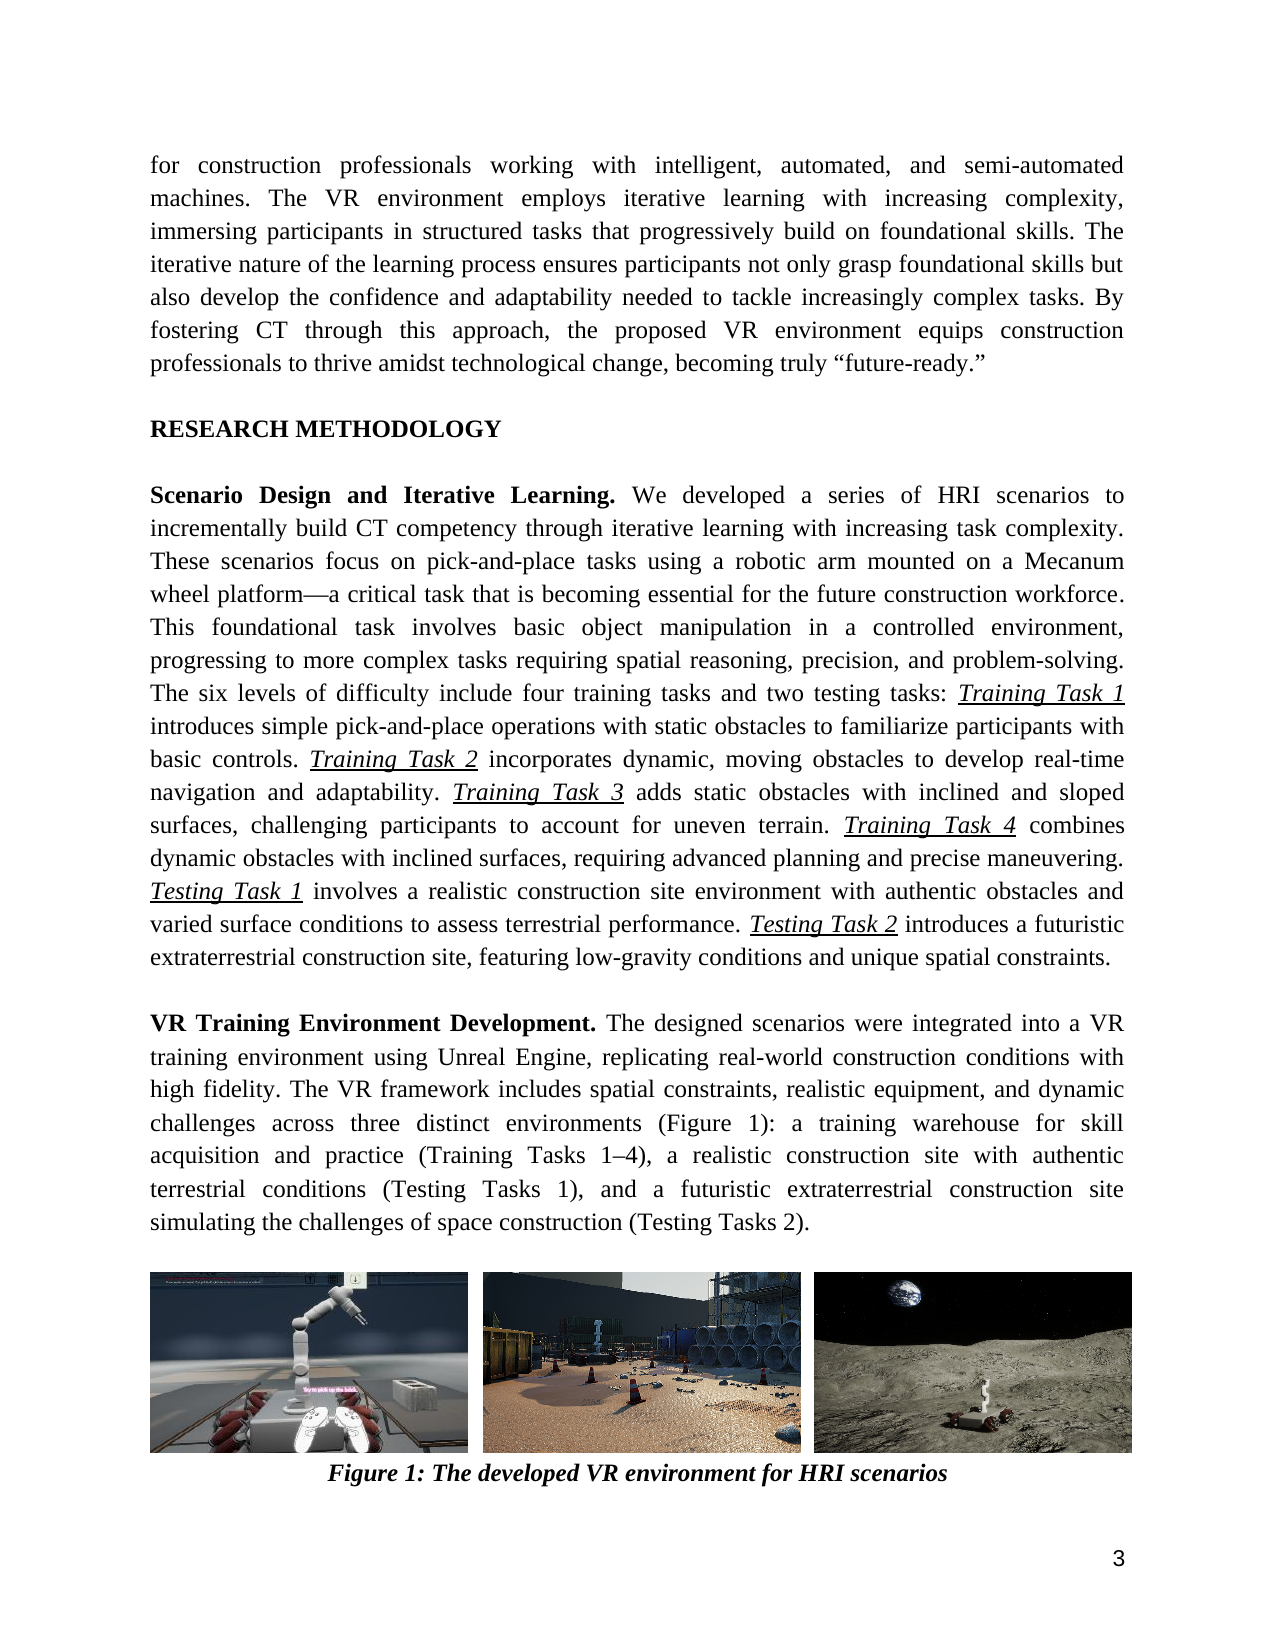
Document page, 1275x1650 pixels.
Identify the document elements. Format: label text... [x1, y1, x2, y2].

picture [483, 1272, 801, 1453]
text Figure 1: The developed VR environment for HRI scenarios [150, 1458, 1125, 1487]
subtitle RESEARCH METHODOLOGY [150, 414, 1125, 443]
text VR Training Environment Development. The designed scenarios were integrated into a VR training environment using Unreal Engine, replicating real-world construction conditions with high fidelity. The VR framework includes spatial constraints, realistic equipment, and dynamic challenges across three distinct environments (Figure 1): a training warehouse for skill acquisition and practice (Training Tasks 1–4), a realistic construction site with authentic terrestrial conditions (Testing Tasks 1), and a futuristic extraterrestrial construction site simulating the challenges of space construction (Testing Tasks 2). [150, 1008, 1125, 1235]
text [150, 150, 1125, 377]
text Scenario Design and Iterative Learning. We developed a series of HRI scenarios to incrementally build CT competency through iterative learning with increasing task complexity. These scenarios focus on pick-and-place tasks using a robotic arm mounted on a Mecanum wheel platform—a critical task that is becoming essential for the future construction workforce. This foundational task involves basic object manipulation in a controlled environment, progressing to more complex tasks requiring spatial reasoning, precision, and problem-solving. The six levels of difficulty include four training tasks and two testing tasks: Training Task 1 introduces simple pick-and-place operations with static obstacles to familiarize participants with basic controls. Training Task 2 incorporates dynamic, moving obstacles to develop real-time navigation and adaptability. Training Task 3 adds static obstacles with inclined and sloped surfaces, challenging participants to account for uneven terrain. Training Task 4 combines dynamic obstacles with inclined surfaces, requiring advanced planning and precise maneuvering. Testing Task 1 involves a realistic construction site environment with authentic obstacles and varied surface conditions to assess terrestrial performance. Testing Task 2 introduces a futuristic extraterrestrial construction site, featuring low-gravity conditions and unique spatial constraints. [150, 480, 1125, 971]
picture [814, 1272, 1132, 1453]
picture [150, 1272, 468, 1453]
